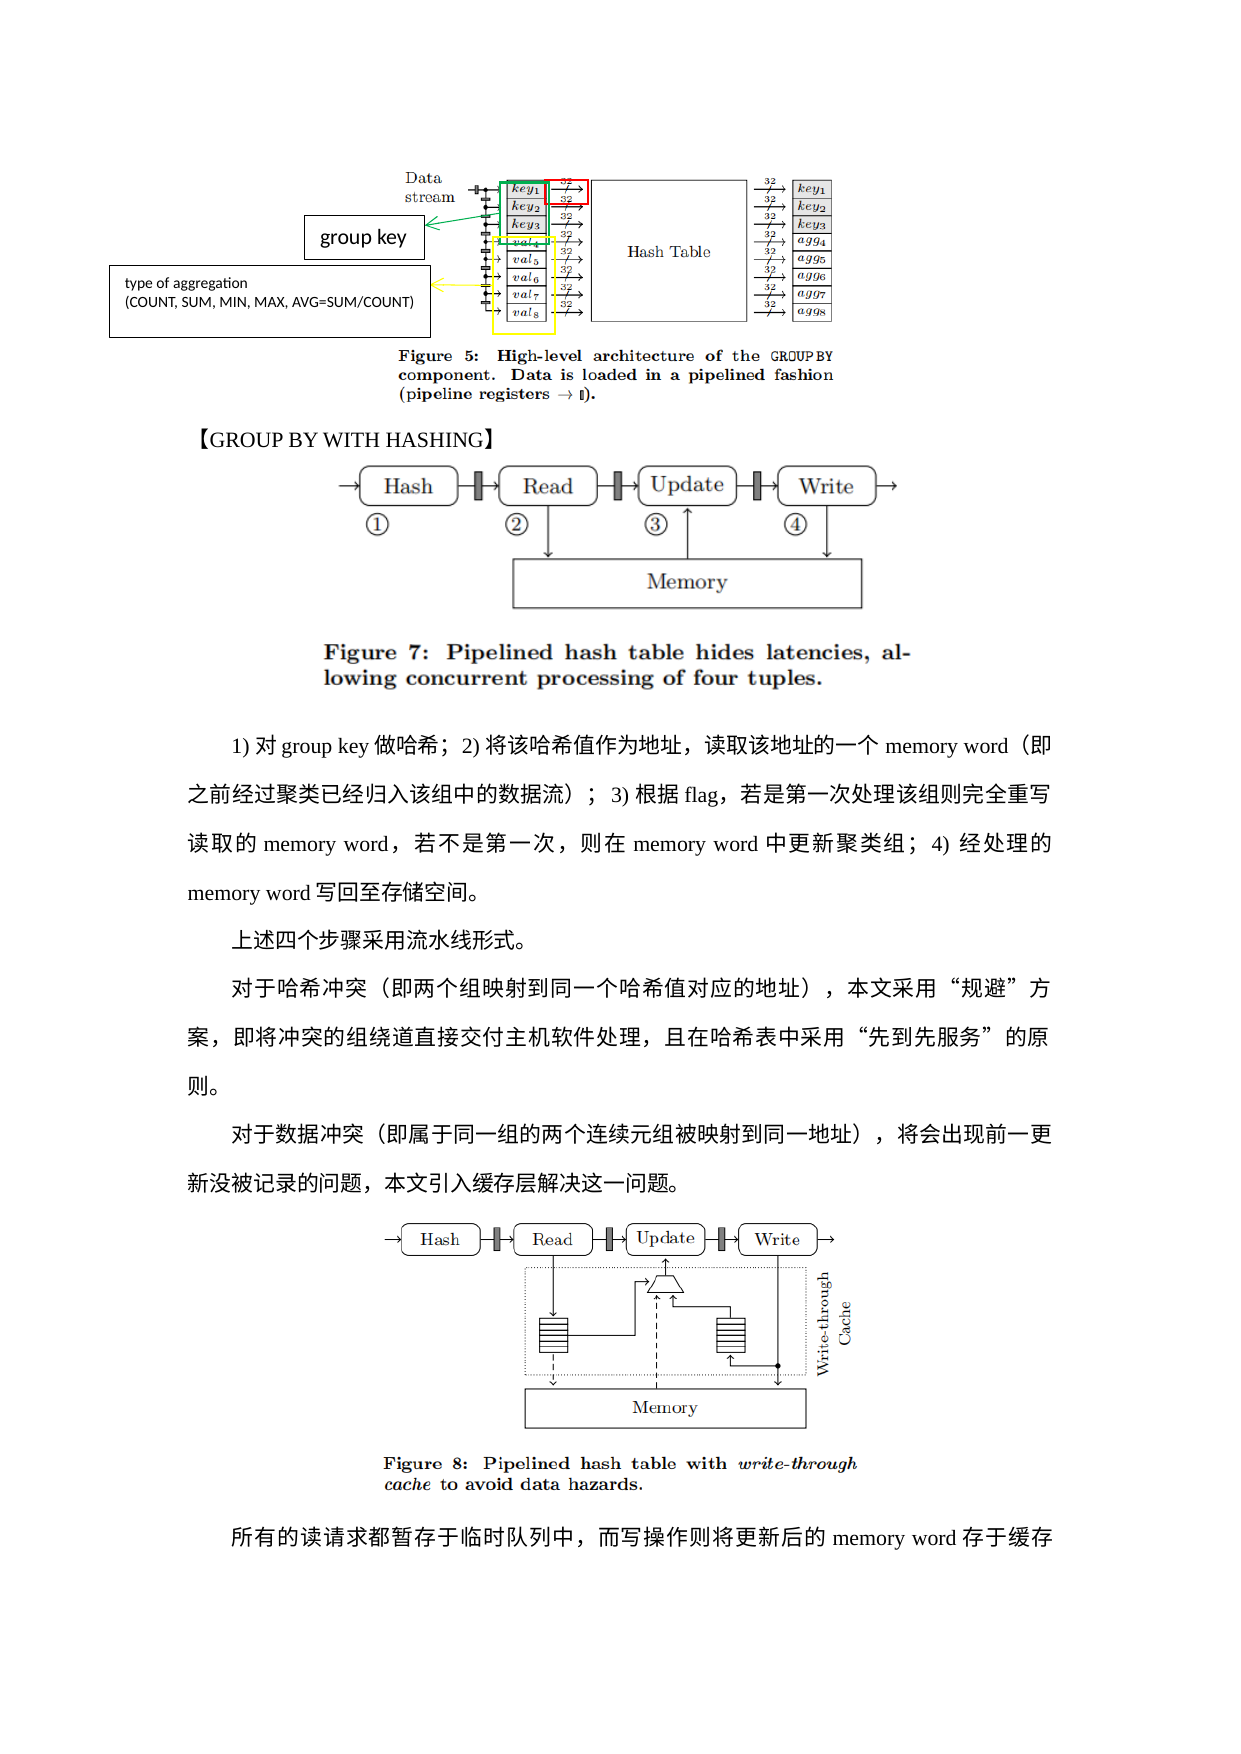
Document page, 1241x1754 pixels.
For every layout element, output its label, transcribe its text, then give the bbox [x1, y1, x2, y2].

picture [550, 181, 587, 203]
picture [390, 162, 850, 408]
list 对于数据冲突（即属于同一组的两个连续元组被映射到同一地址），将会出现前一更新没被记录的问题，本文引入缓存层解决这一问题。 [187, 1117, 1053, 1198]
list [187, 1519, 1053, 1552]
list 对于哈希冲突（即两个组映射到同一个哈希值对应的地址），本文采用“规避”方案，即将冲突的组绕道直接交付主机软件处理，且在哈希表中采用“先到先服务”的原则。 [187, 971, 1053, 1101]
picture [501, 184, 548, 236]
text 【GROUP BY WITH HASHING】 [187, 422, 1053, 454]
list 对group key做哈希；2) 将该哈希值作为地址，读取该地址的一个memory word（即之前经过聚类已经归入该组中的数据流）；3) 根据flag，若是第一次处理该组则完全重写读取的memory word，若不是第一次，则在memory word中更新聚类组；4) 经处理的memory word写回至存储空间。 [187, 728, 1053, 907]
picture [373, 1213, 868, 1495]
picture [494, 238, 554, 333]
picture [390, 214, 499, 284]
picture [320, 454, 920, 700]
picture [501, 238, 548, 243]
list 上述四个步骤采用流水线形式。 [187, 922, 1053, 955]
